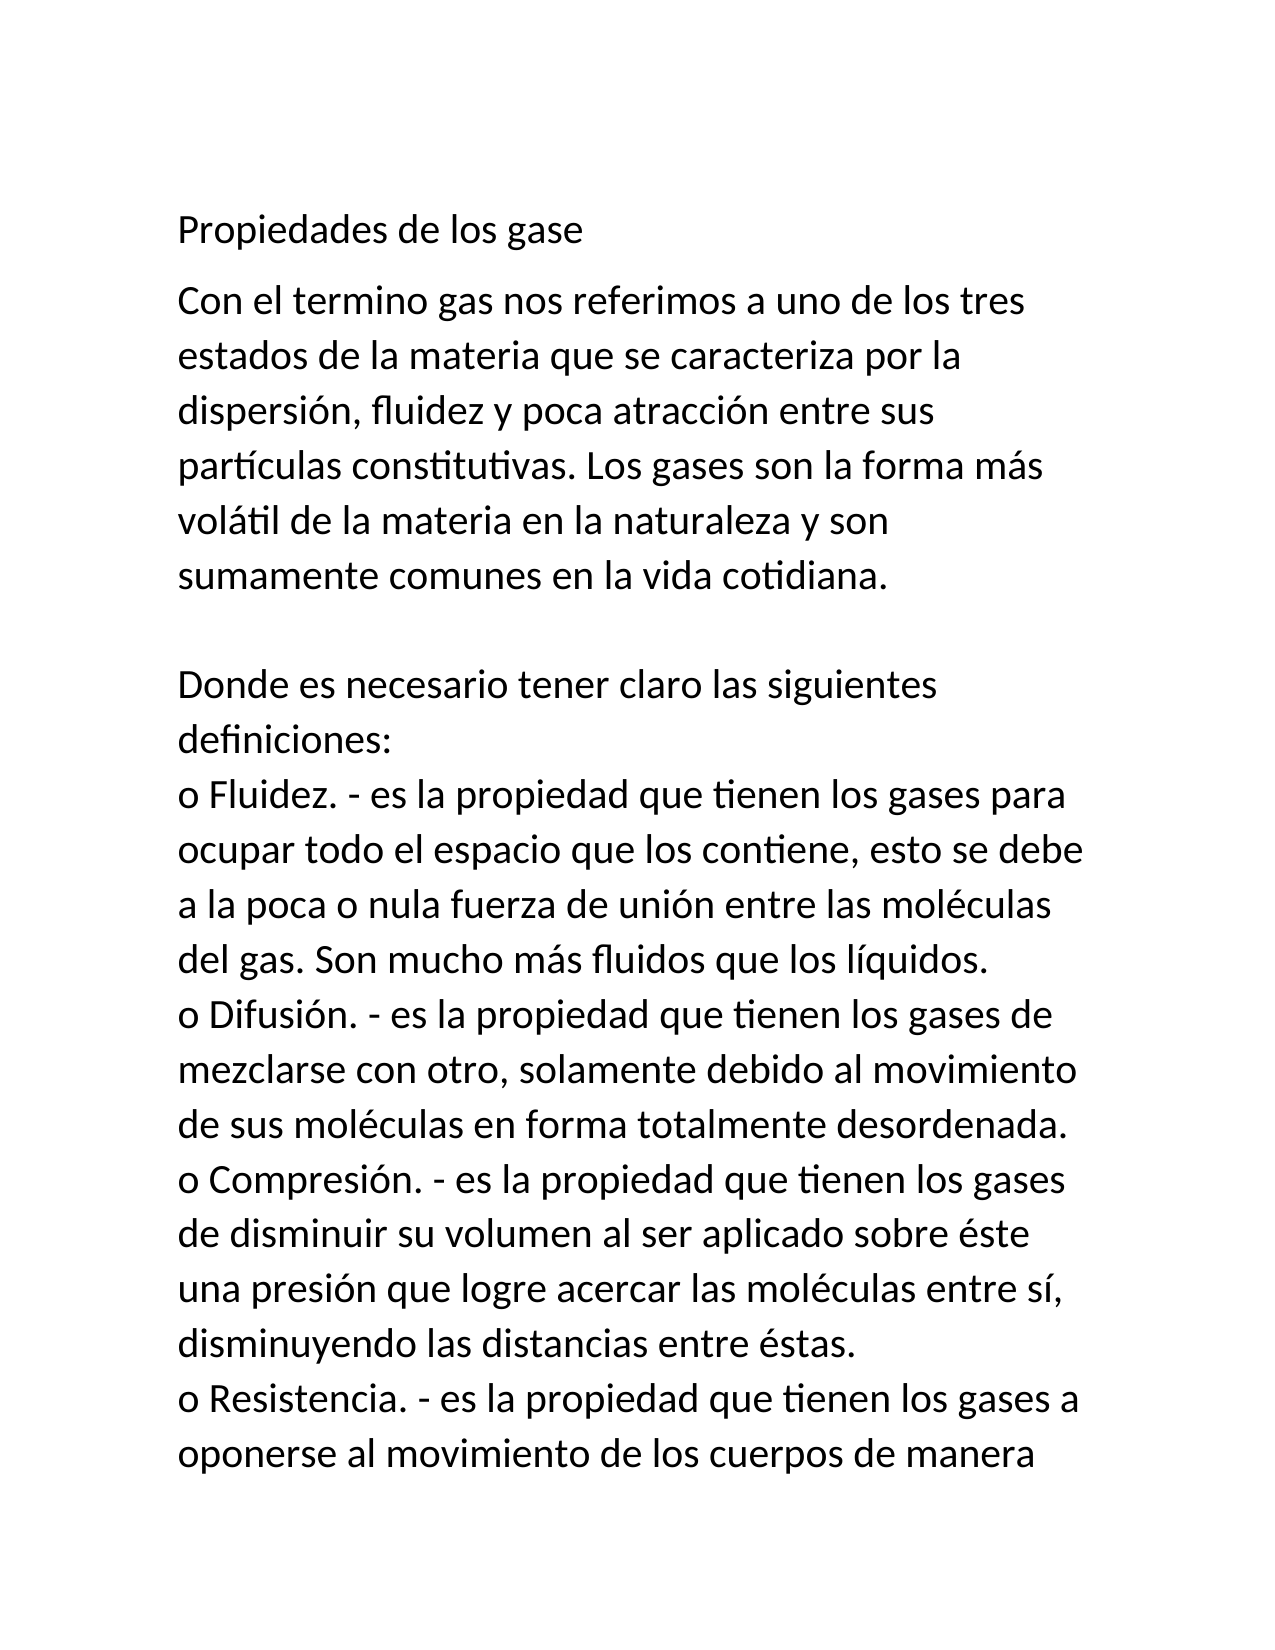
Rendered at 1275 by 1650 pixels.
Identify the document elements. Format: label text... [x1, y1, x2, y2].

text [177, 274, 1098, 1478]
text Propiedades de los gase [177, 203, 1098, 253]
